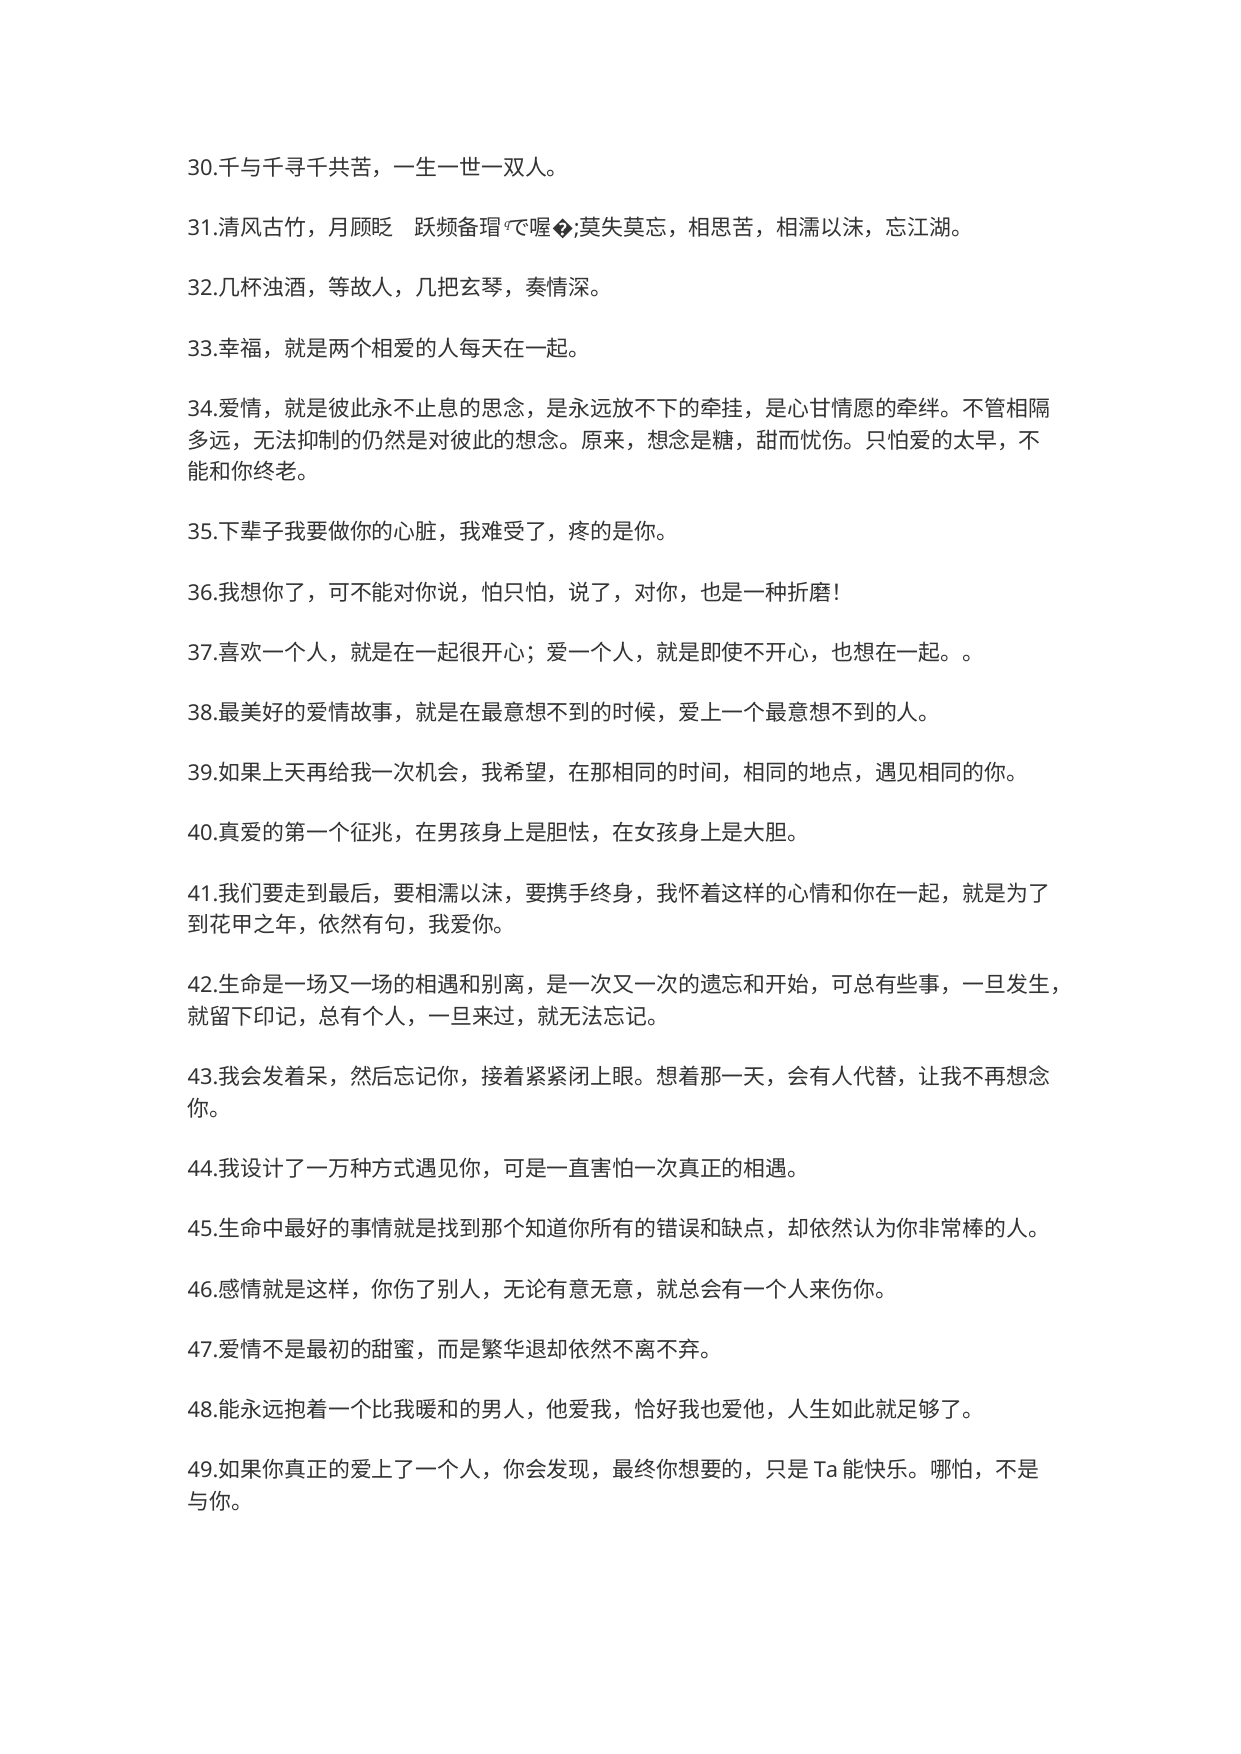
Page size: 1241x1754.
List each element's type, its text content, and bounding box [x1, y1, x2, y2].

text 44.我设计了一万种方式遇见你，可是一直害怕一次真正的相遇。 [187, 1151, 1053, 1183]
text 47.爱情不是最初的甜蜜，而是繁华退却依然不离不弃。 [187, 1332, 1053, 1364]
text 34.爱情，就是彼此永不止息的思念，是永远放不下的牵挂，是心甘情愿的牵绊。不管相隔多远，无法抑制的仍然是对彼此的想念。原来，想念是糖，甜而忧伤。只怕爱的太早，不能和你终老。 [187, 391, 1053, 486]
text 49.如果你真正的爱上了一个人，你会发现，最终你想要的，只是Ta能快乐。哪怕，不是与你。 [187, 1452, 1053, 1516]
text 37.喜欢一个人，就是在一起很开心；爱一个人，就是即使不开心，也想在一起。。 [187, 635, 1053, 667]
text 36.我想你了，可不能对你说，怕只怕，说了，对你，也是一种折磨！ [187, 574, 1053, 606]
text 40.真爱的第一个征兆，在男孩身上是胆怯，在女孩身上是大胆。 [187, 815, 1053, 847]
text 38.最美好的爱情故事，就是在最意想不到的时候，爱上一个最意想不到的人。 [187, 695, 1053, 727]
text 33.幸福，就是两个相爱的人每天在一起。 [187, 331, 1053, 362]
text 48.能永远抱着一个比我暖和的男人，他爱我，恰好我也爱他，人生如此就足够了。 [187, 1392, 1053, 1424]
text 42.生命是一场又一场的相遇和别离，是一次又一次的遗忘和开始，可总有些事，一旦发生，就留下印记，总有个人，一旦来过，就无法忘记。 [187, 967, 1053, 1031]
text 46.感情就是这样，你伤了别人，无论有意无意，就总会有一个人来伤你。 [187, 1272, 1053, 1303]
text 31.清风古竹，月顾眨跃频备瑁で喔�;莫失莫忘，相思苦，相濡以沫，忘江湖。 [187, 210, 1053, 242]
text 32.几杯浊酒，等故人，几把玄琴，奏情深。 [187, 270, 1053, 302]
text 30.千与千寻千共苦，一生一世一双人。 [187, 150, 1053, 182]
text 39.如果上天再给我一次机会，我希望，在那相同的时间，相同的地点，遇见相同的你。 [187, 755, 1053, 787]
text 35.下辈子我要做你的心脏，我难受了，疼的是你。 [187, 514, 1053, 546]
text 45.生命中最好的事情就是找到那个知道你所有的错误和缺点，却依然认为你非常棒的人。 [187, 1211, 1053, 1243]
text 43.我会发着呆，然后忘记你，接着紧紧闭上眼。想着那一天，会有人代替，让我不再想念你。 [187, 1059, 1053, 1123]
text 41.我们要走到最后，要相濡以沫，要携手终身，我怀着这样的心情和你在一起，就是为了到花甲之年，依然有句，我爱你。 [187, 876, 1053, 939]
